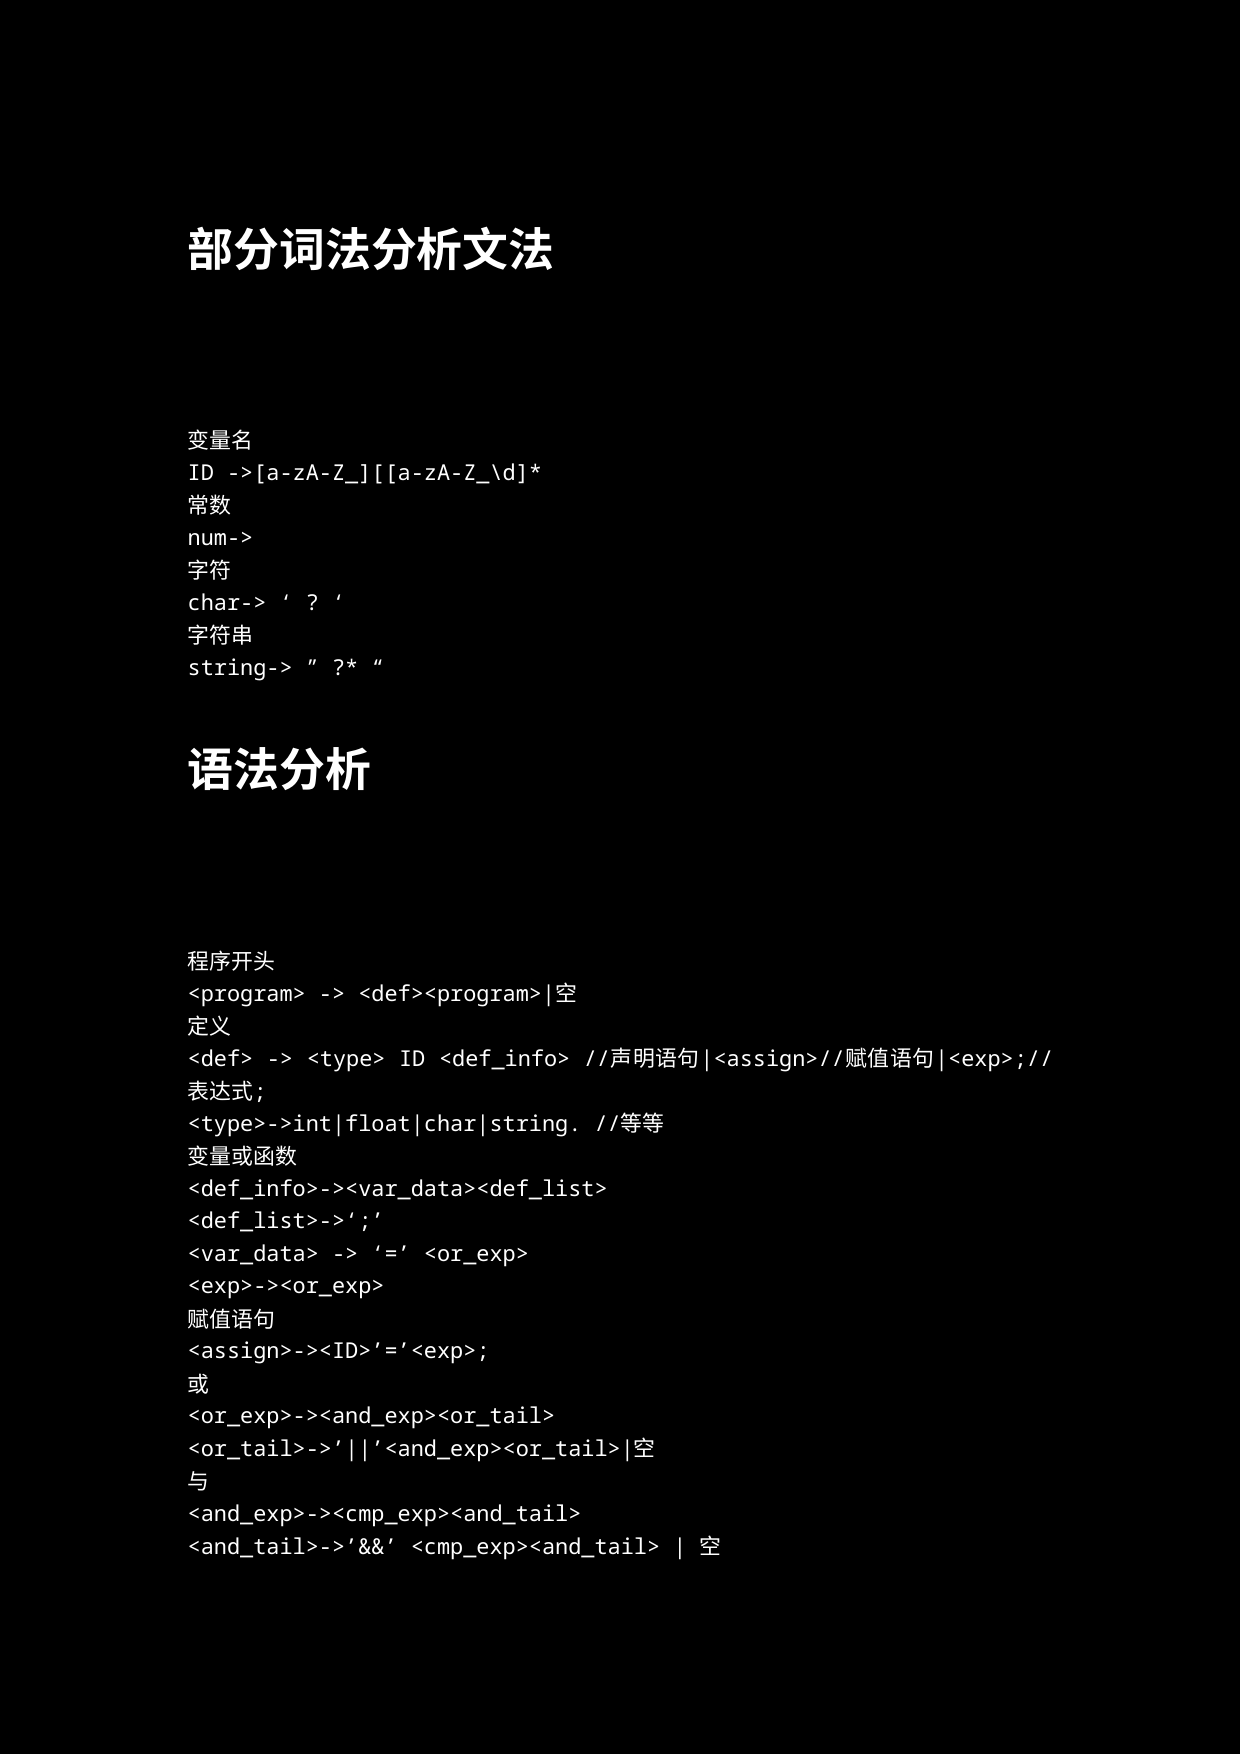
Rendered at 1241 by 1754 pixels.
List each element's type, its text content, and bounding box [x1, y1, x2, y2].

text 字符串 [187, 618, 1053, 650]
text 变量名 [187, 423, 1053, 455]
text <or_exp>-><and_exp><or_tail> [187, 1399, 1053, 1431]
text 定义 [187, 1009, 1053, 1041]
subtitle 语法分析 [187, 718, 1053, 816]
text num-> [187, 520, 1053, 553]
text 字符 [187, 553, 1053, 585]
text <def_info>-><var_data><def_list> [187, 1171, 1053, 1204]
text ID ->[a-zA-Z_][[a-zA-Z_\d]* [187, 455, 1053, 488]
subtitle 部分词法分析文法 [187, 197, 1053, 295]
text 变量或函数 [187, 1139, 1053, 1171]
text char-> ‘ ? ‘ [187, 585, 1053, 618]
text <or_tail>->’||’<and_exp><or_tail>|空 [187, 1431, 1053, 1464]
text 常数 [187, 488, 1053, 520]
text <and_exp>-><cmp_exp><and_tail> [187, 1496, 1053, 1529]
text <def_list>->‘;’ [187, 1204, 1053, 1236]
text string-> ” ?* “ [187, 650, 1053, 683]
text 或 [187, 1366, 1053, 1399]
text 与 [187, 1464, 1053, 1496]
text <def> -> <type> ID <def_info> //声明语句|<assign>//赋值语句|<exp>;//表达式; [187, 1041, 1053, 1106]
text 程序开头 [187, 944, 1053, 976]
text <type>->int|float|char|string. //等等 [187, 1106, 1053, 1139]
text <assign>-><ID>’=’<exp>; [187, 1334, 1053, 1366]
text <var_data> -> ‘=’ <or_exp> [187, 1236, 1053, 1269]
text <and_tail>->’&&’ <cmp_exp><and_tail> | 空 [187, 1529, 1053, 1561]
text 赋值语句 [187, 1301, 1053, 1334]
text <program> -> <def><program>|空 [187, 976, 1053, 1009]
text <exp>-><or_exp> [187, 1269, 1053, 1301]
